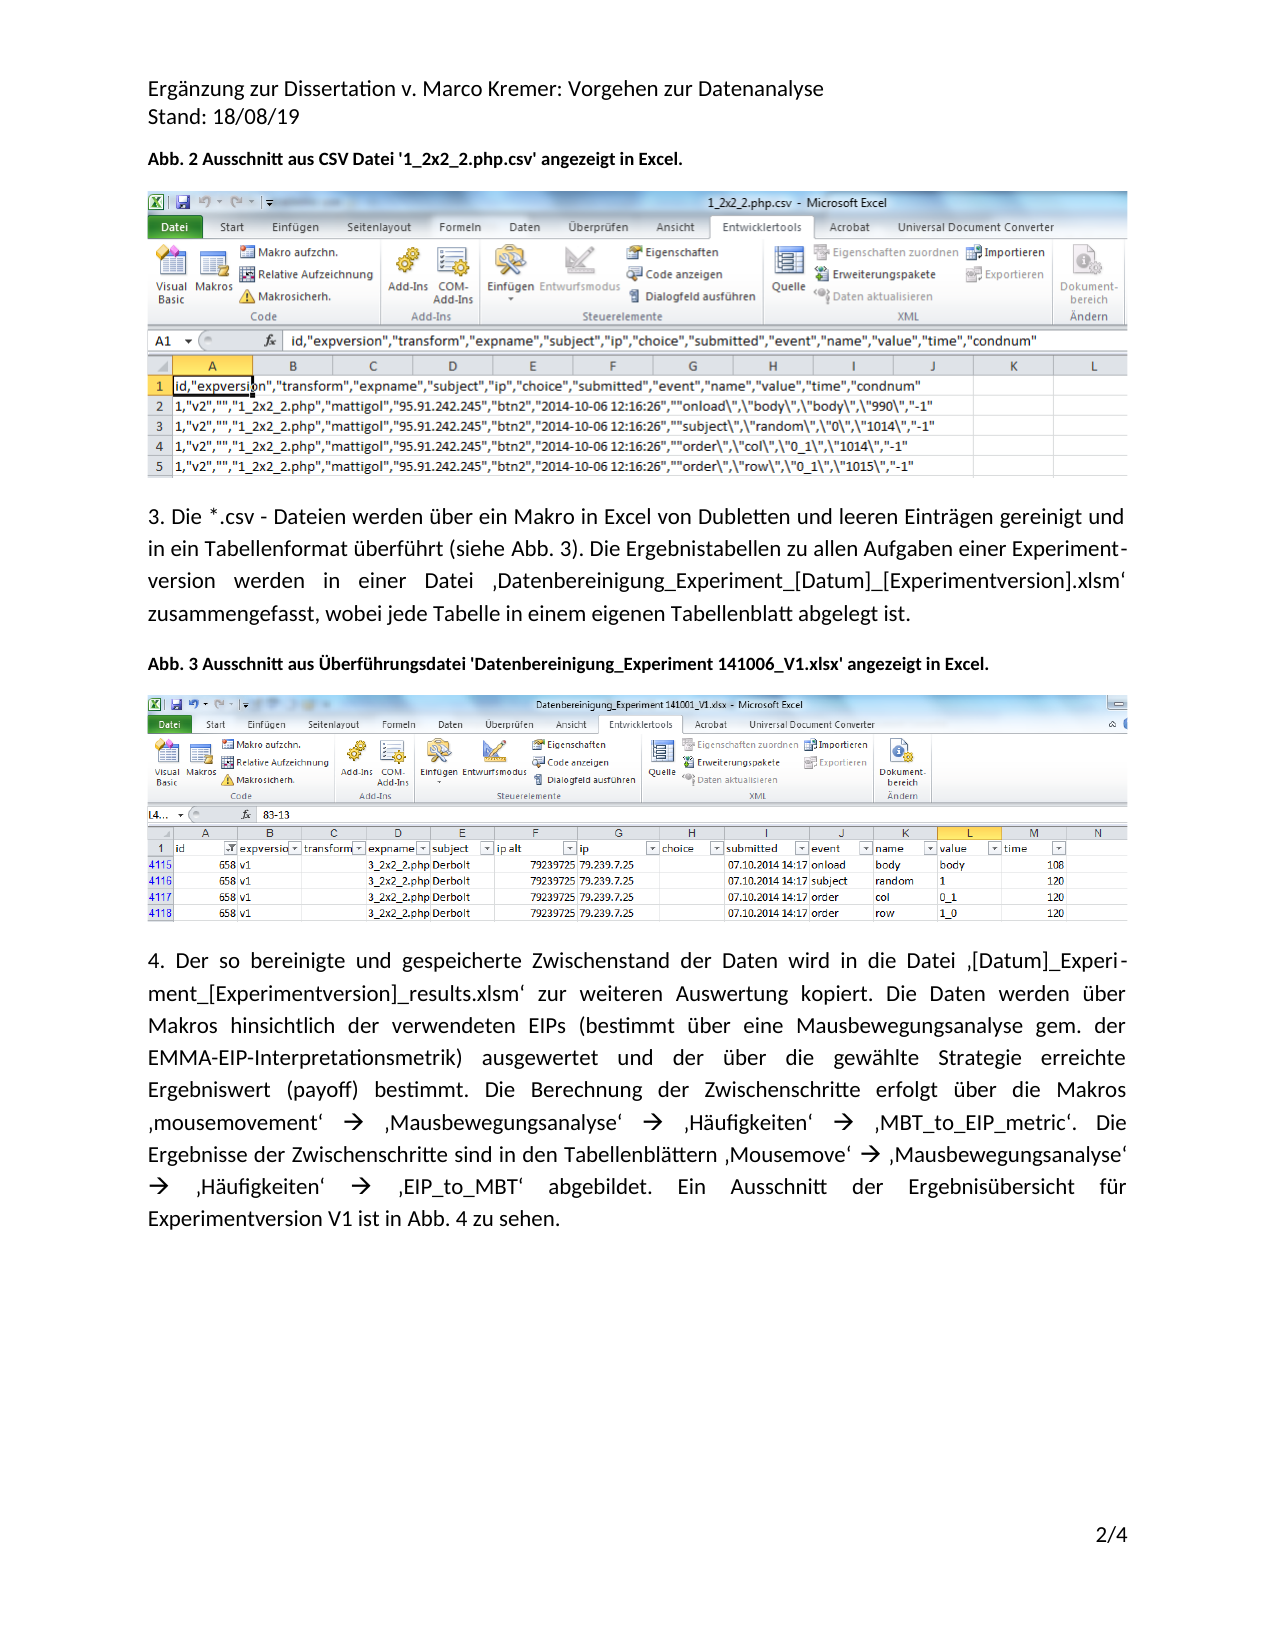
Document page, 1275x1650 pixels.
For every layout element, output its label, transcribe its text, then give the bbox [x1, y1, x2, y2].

text 3. Die *.csv - Dateien werden über ein Makro in Excel von Dubletten und leeren Einträgen gereinigt und in ein Tabellenformat überführt (siehe Abb. 3). Die Ergebnistabellen zu allen Aufgaben einer Experimentversion werden in einer Datei ‚Datenbereinigung_Experiment_[Datum]_[Experimentversion].xlsm‘ zusammengefasst, wobei jede Tabelle in einem eigenen Tabellenblatt abgelegt ist. [148, 502, 1127, 627]
text 4. Der so bereinigte und gespeicherte Zwischenstand der Daten wird in die Datei ‚[Datum]_Experiment_[Experimentversion]_results.xlsm‘ zur weiteren Auswertung kopiert. Die Daten werden über Makros hinsichtlich der verwendeten EIPs (bestimmt über eine Mausbewegungsanalyse gem. der EMMA-EIP-Interpretationsmetrik) ausgewertet und der über die gewählte Strategie erreichte Ergebniswert (payoff) bestimmt. Die Berechnung der Zwischenschritte erfolgt über die Makros ‚mousemovement‘ ‚Mausbewegungsanalyse‘ ‚Häufigkeiten‘ ‚MBT_to_EIP_metric‘. Die Ergebnisse der Zwischenschritte sind in den Tabellenblättern ‚Mousemove‘ ‚Mausbewegungsanalyse‘ ‚Häufigkeiten‘ ‚EIP_to_MBT‘ abgebildet. Ein Ausschnitt der Ergebnisübersicht für Experimentversion V1 ist in Abb. 4 zu sehen. [148, 947, 1127, 1232]
picture [147, 191, 1128, 478]
text Abb. 2 Ausschnitt aus CSV Datei '1_2x2_2.php.csv' angezeigt in Excel. [148, 148, 1127, 171]
picture [147, 695, 1128, 922]
text Abb. 3 Ausschnitt aus Überführungsdatei 'Datenbereinigung_Experiment 141006_V1.xlsx' angezeigt in Excel. [148, 652, 1127, 675]
